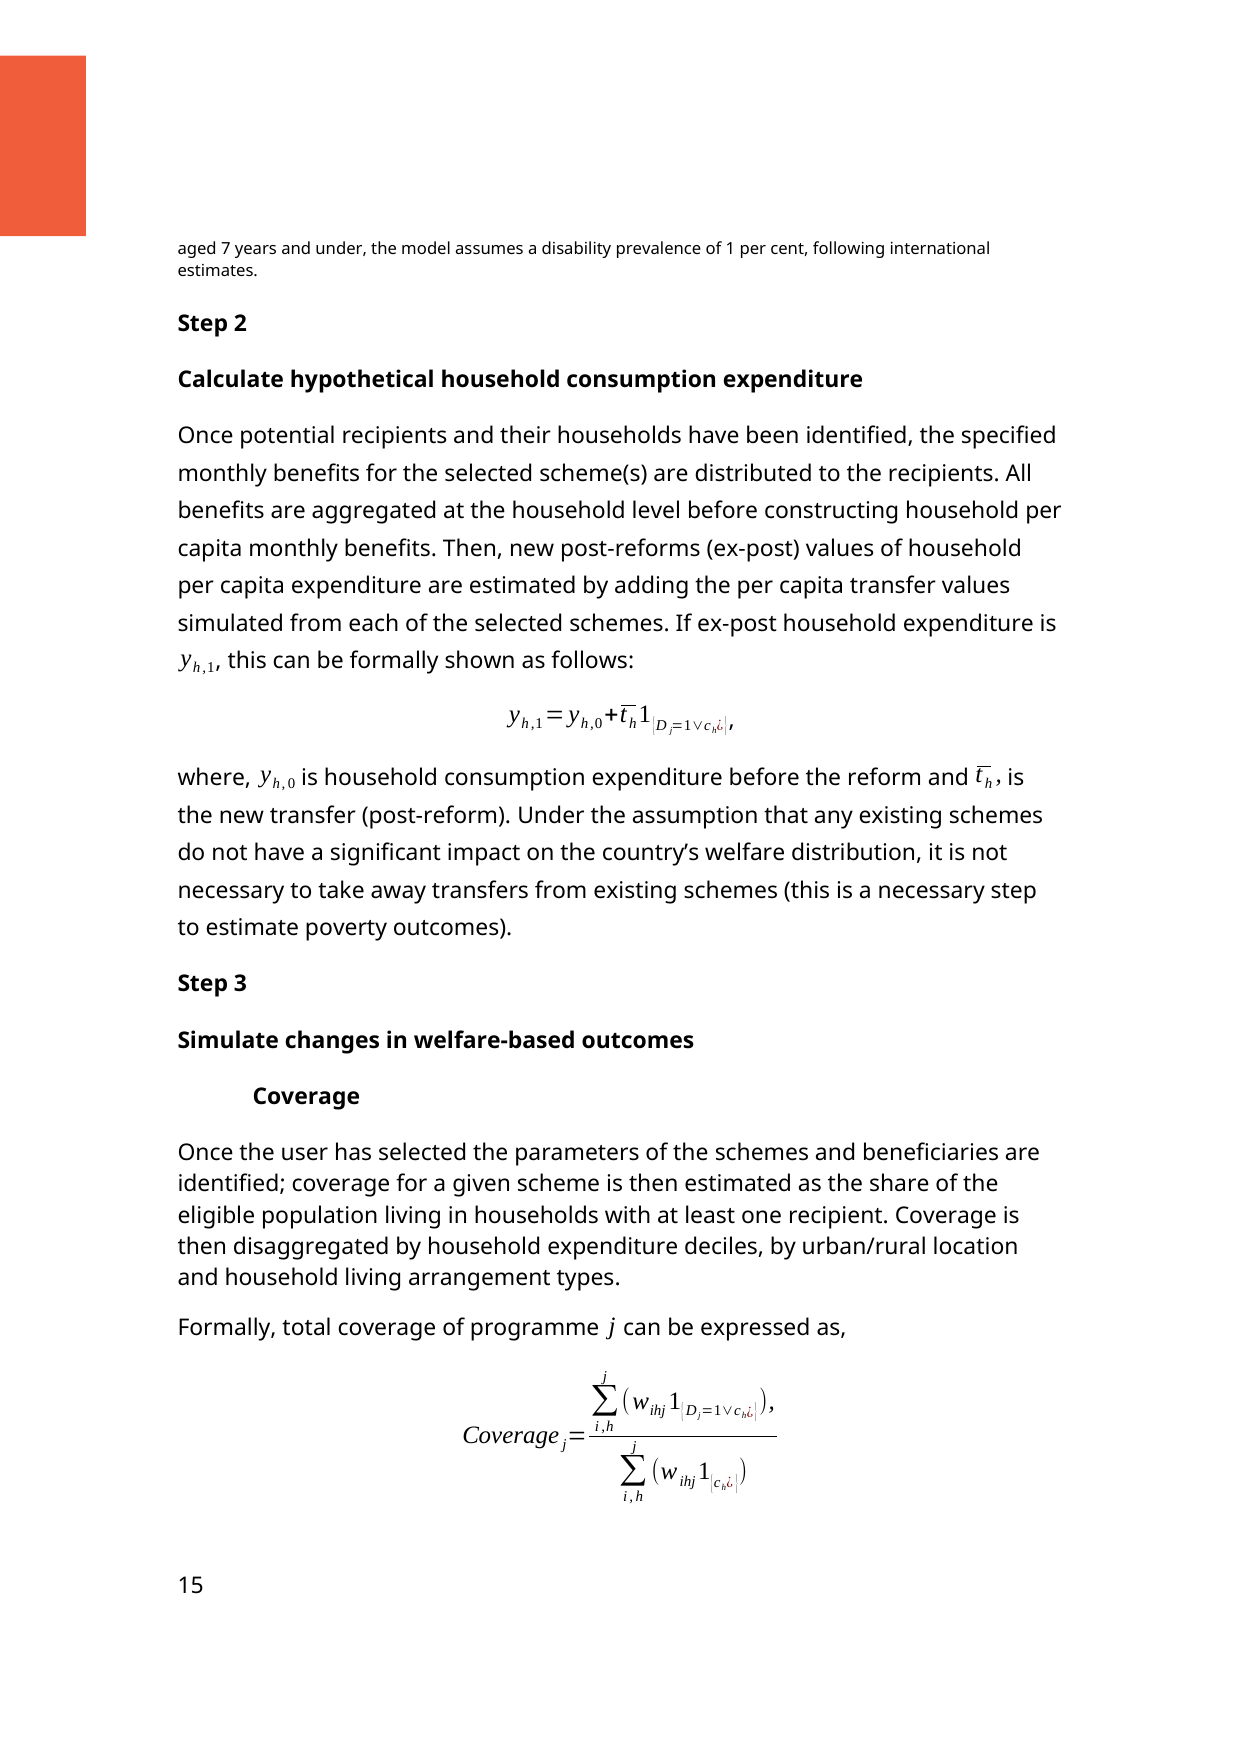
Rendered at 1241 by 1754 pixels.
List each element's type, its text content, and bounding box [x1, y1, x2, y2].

text Simulate changes in welfare-based outcomes [177, 1023, 1063, 1055]
text where, is household consumption expenditure before the reform and is the new transfer (post-reform). Under the assumption that any existing schemes do not have a significant impact on the country’s welfare distribution, it is not necessary to take away transfers from existing schemes (this is a necessary step to estimate poverty outcomes). [177, 761, 1063, 942]
text Formally, total coverage of programme can be expressed as, [177, 1311, 1063, 1342]
text Step 2 [177, 307, 1063, 338]
text Coverage [177, 1080, 1063, 1111]
text Once the user has selected the parameters of the schemes and beneficiaries are identified; coverage for a given scheme is then estimated as the share of the eligible population living in households with at least one recipient. Coverage is then disaggregated by household expenditure deciles, by urban/rural location and household living arrangement types. [177, 1136, 1063, 1292]
text Step 3 [177, 967, 1063, 998]
text Once potential recipients and their households have been identified, the specified monthly benefits for the selected scheme(s) are distributed to the recipients. All benefits are aggregated at the household level before constructing household per capita monthly benefits. Then, new post-reforms (ex-post) values of household per capita expenditure are estimated by adding the per capita transfer values simulated from each of the selected schemes. If ex-post household expenditure is , this can be formally shown as follows: [177, 419, 1063, 676]
text Calculate hypothetical household consumption expenditure [177, 363, 1063, 394]
text , [177, 701, 1063, 736]
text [177, 236, 1063, 282]
